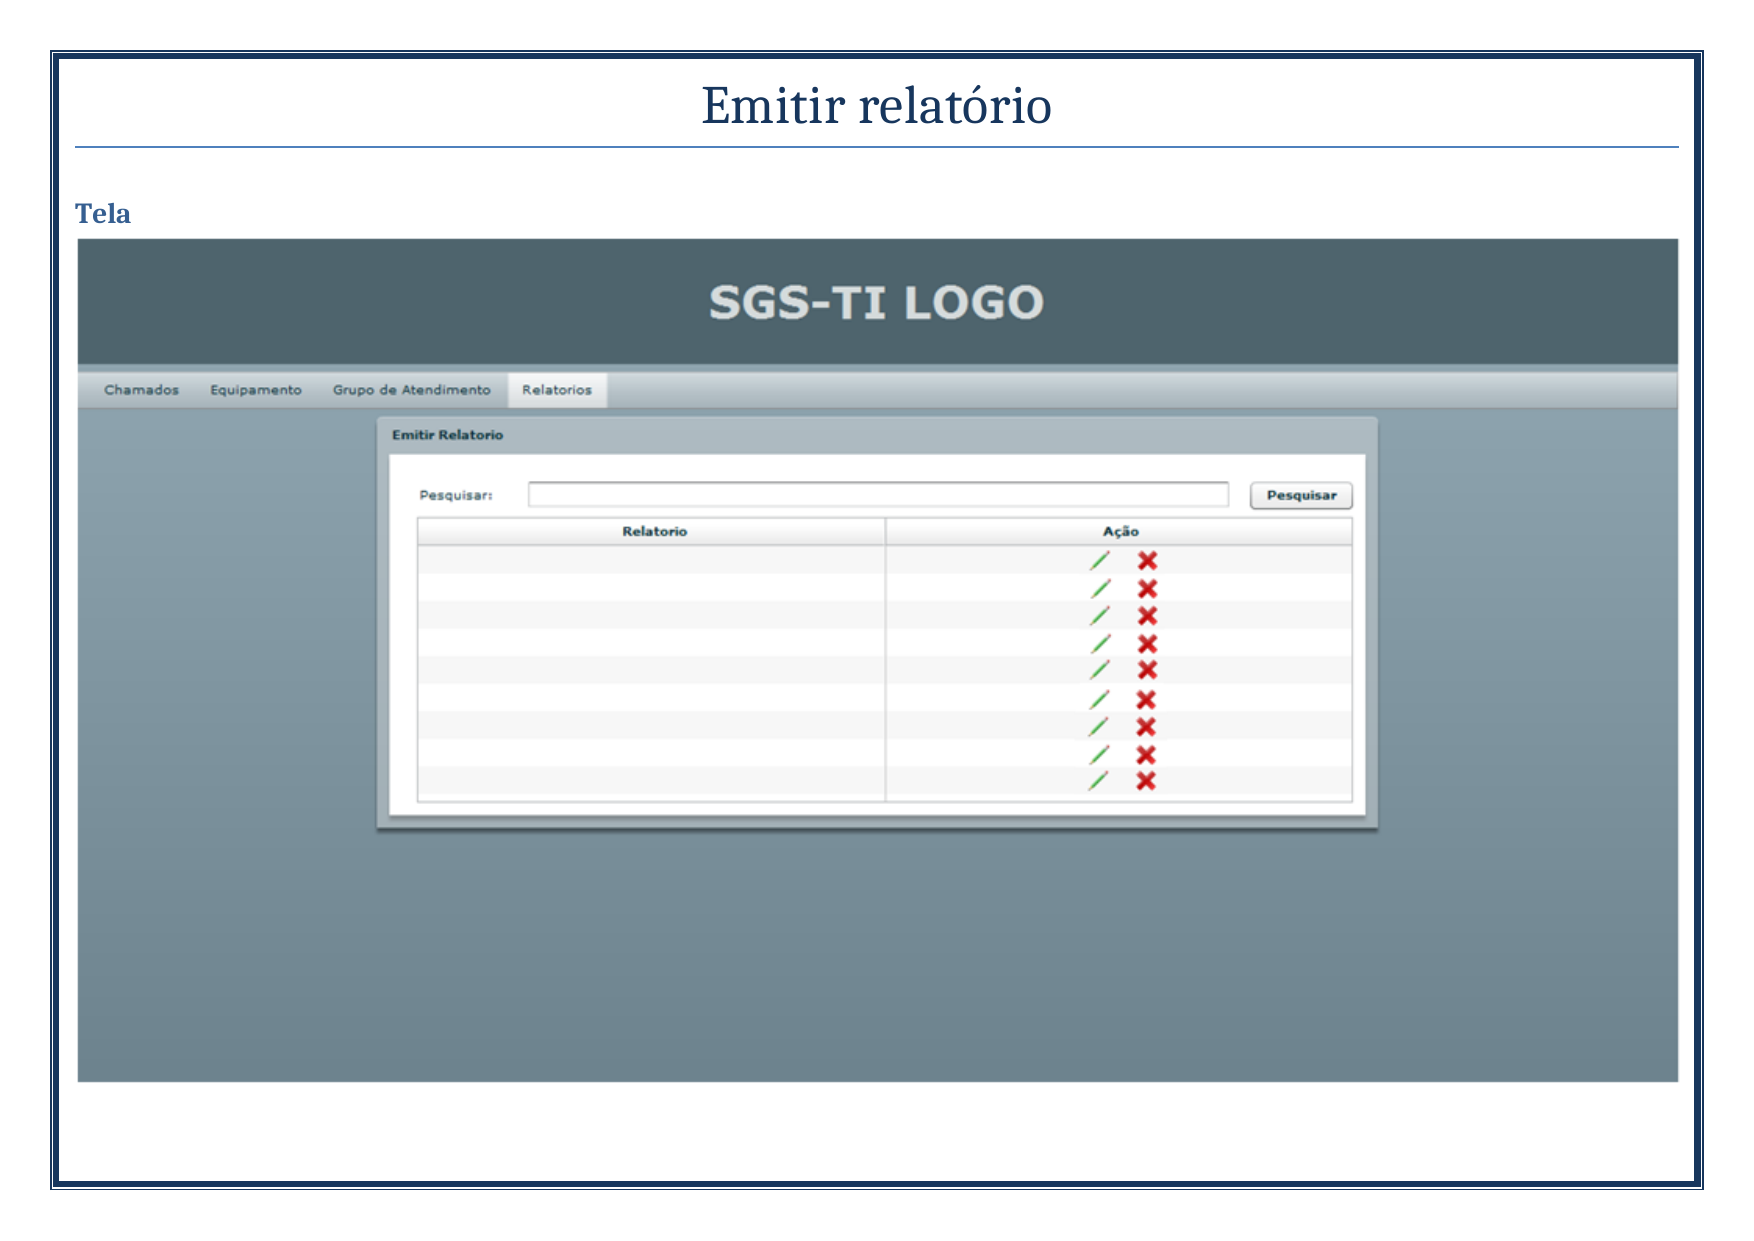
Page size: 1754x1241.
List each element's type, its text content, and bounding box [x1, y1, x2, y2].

picture [75, 236, 1683, 1098]
subtitle Tela [75, 198, 1679, 231]
title Emitir relatório [75, 75, 1679, 146]
